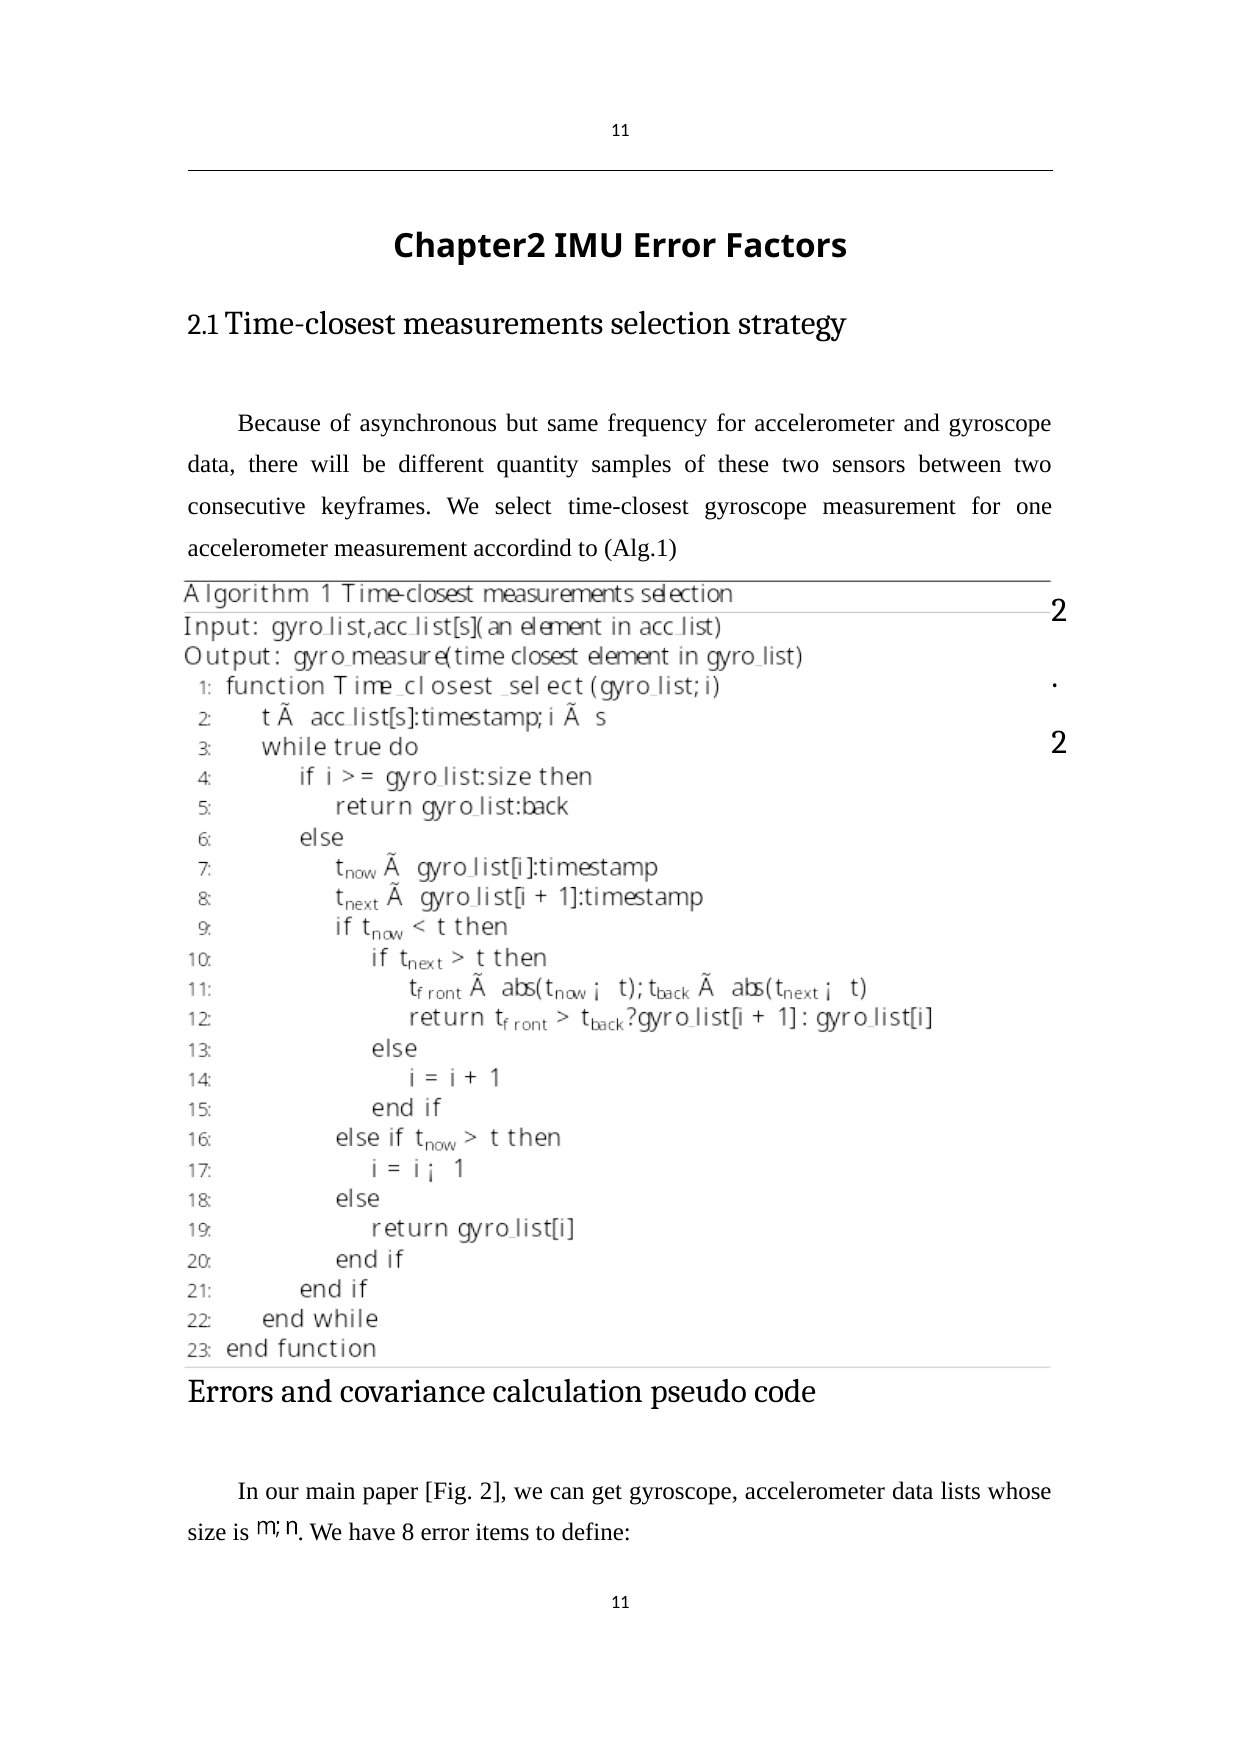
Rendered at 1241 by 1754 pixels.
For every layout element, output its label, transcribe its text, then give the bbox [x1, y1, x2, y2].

subtitle 2.2 Errors and covariance calculation pseudo code [187, 591, 1053, 1411]
subtitle 2.1 Time-closest measurements selection strategy [187, 304, 1053, 343]
subtitle Chapter2 IMU Error Factors [187, 221, 1053, 267]
text Because of asynchronous but same frequency for accelerometer and gyroscope data, there will be different quantity samples of these two sensors between two consecutive keyframes. We select time-closest gyroscope measurement for one accelerometer measurement accordind to (Alg.1) [187, 398, 1053, 564]
text In our main paper [Fig. 2], we can get gyroscope, accelerometer data lists whose size is . We have 8 error items to define: [187, 1466, 1053, 1549]
